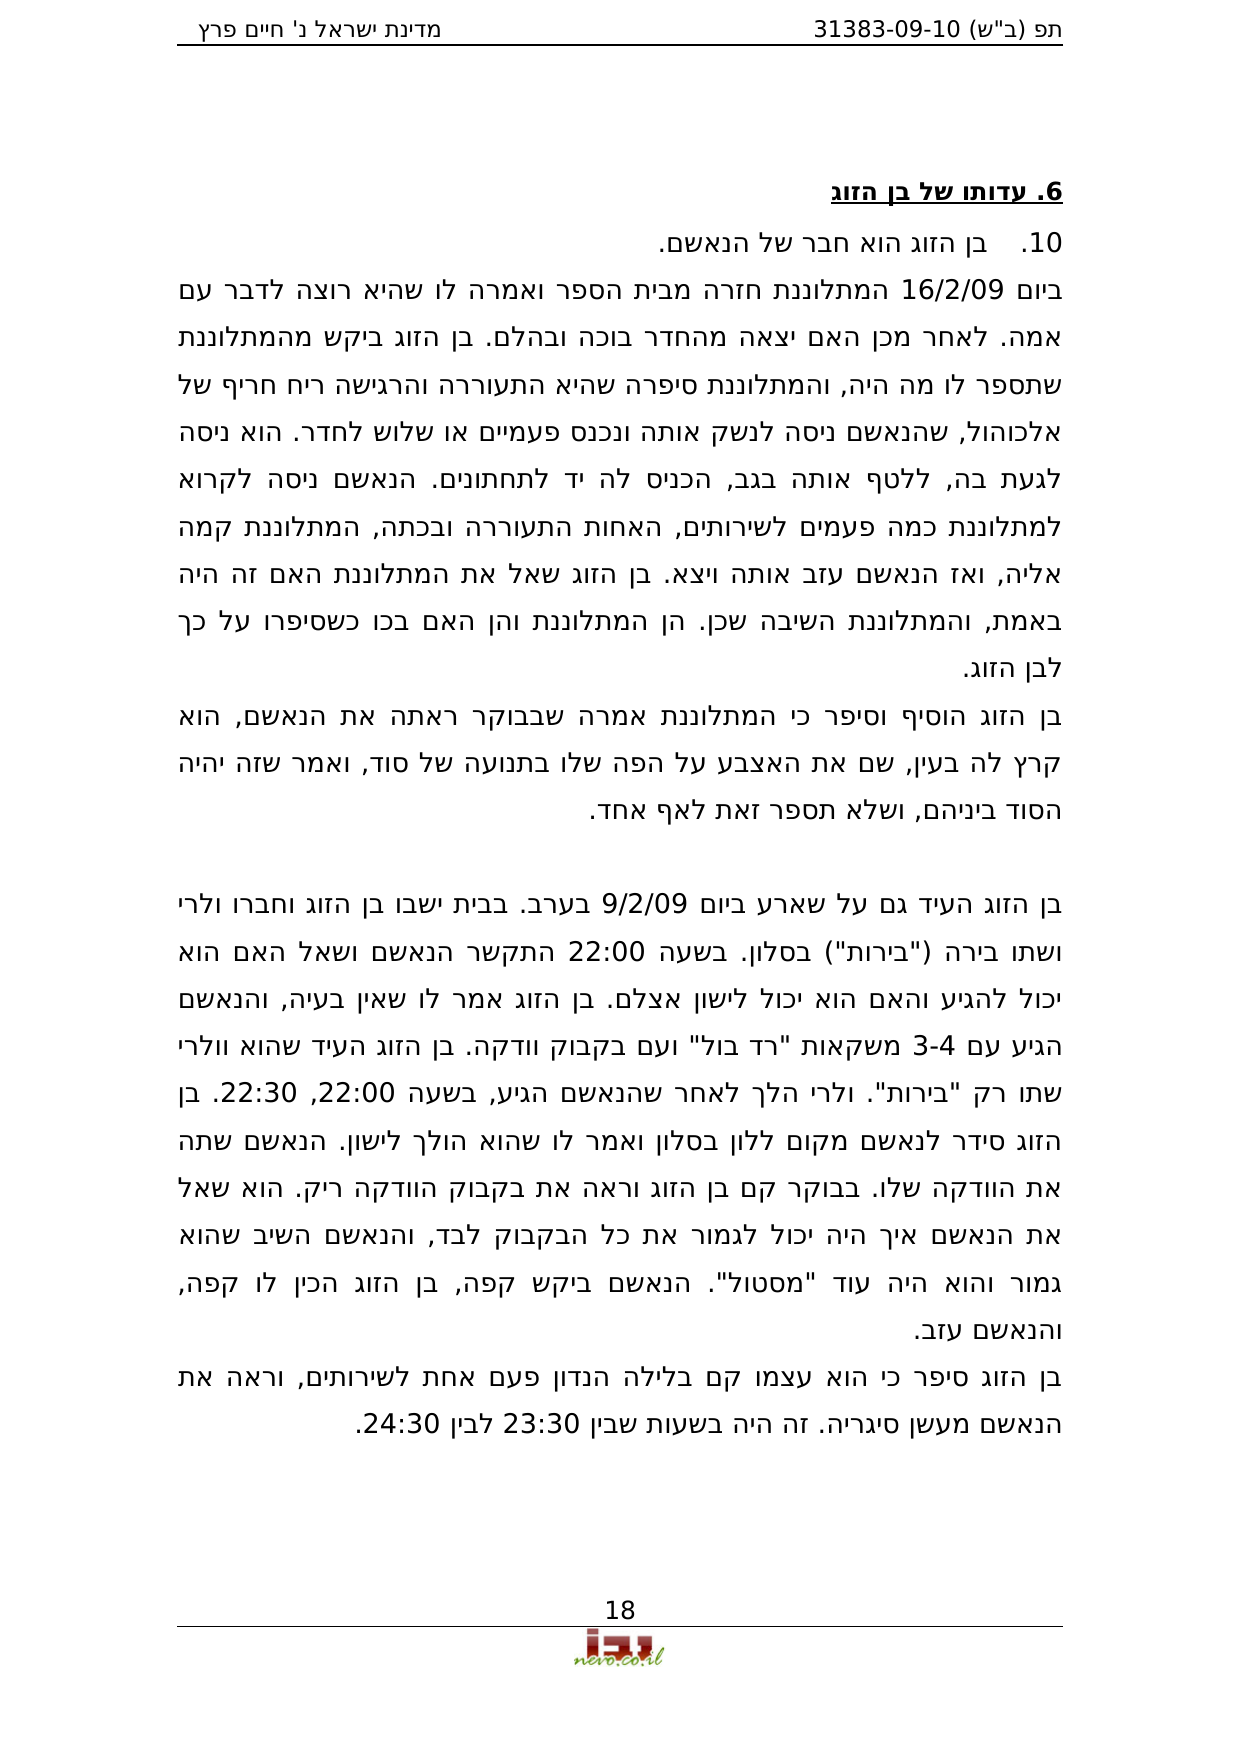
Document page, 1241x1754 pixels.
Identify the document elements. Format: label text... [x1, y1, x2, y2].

text ביום 16/2/09 המתלוננת חזרה מבית הספר ואמרה לו שהיא רוצה לדבר עם אמה. לאחר מכן האם יצאה מהחדר בוכה ובהלם. בן הזוג ביקש מהמתלוננת שתספר לו מה היה, והמתלוננת סיפרה שהיא התעוררה והרגישה ריח חריף של אלכוהול, שהנאשם ניסה לנשק אותה ונכנס פעמיים או שלוש לחדר. הוא ניסה לגעת בה, ללטף אותה בגב, הכניס לה יד לתחתונים. הנאשם ניסה לקרוא למתלוננת כמה פעמים לשירותים, האחות התעוררה ובכתה, המתלוננת קמה אליה, ואז הנאשם עזב אותה ויצא. בן הזוג שאל את המתלוננת האם זה היה באמת, והמתלוננת השיבה שכן. הן המתלוננת והן האם בכו כשסיפרו על כך לבן הזוג. [177, 274, 1063, 684]
text בן הזוג העיד גם על שארע ביום 9/2/09 בערב. בבית ישבו בן הזוג וחברו ולרי ושתו בירה ("בירות") בסלון. בשעה 22:00 התקשר הנאשם ושאל האם הוא יכול להגיע והאם הוא יכול לישון אצלם. בן הזוג אמר לו שאין בעיה, והנאשם הגיע עם 3-4 משקאות "רד בול" ועם בקבוק וודקה. בן הזוג העיד שהוא וולרי שתו רק "בירות". ולרי הלך לאחר שהנאשם הגיע, בשעה 22:00, 22:30. בן הזוג סידר לנאשם מקום ללון בסלון ואמר לו שהוא הולך לישון. הנאשם שתה את הוודקה שלו. בבוקר קם בן הזוג וראה את בקבוק הוודקה ריק. הוא שאל את הנאשם איך היה יכול לגמור את כל הבקבוק לבד, והנאשם השיב שהוא גמור והוא היה עוד "מסטול". הנאשם ביקש קפה, בן הזוג הכין לו קפה, והנאשם עזב. [177, 889, 1063, 1346]
text 6. עדותו של בן הזוג [177, 177, 1063, 206]
text בן הזוג הוסיף וסיפר כי המתלוננת אמרה שבבוקר ראתה את הנאשם, הוא קרץ לה בעין, שם את האצבע על הפה שלו בתנועה של סוד, ואמר שזה יהיה הסוד ביניהם, ושלא תספר זאת לאף אחד. [177, 700, 1063, 826]
picture [574, 1628, 666, 1667]
text בן הזוג סיפר כי הוא עצמו קם בלילה הנדון פעם אחת לשירותים, וראה את הנאשם מעשן סיגריה. זה היה בשעות שבין 23:30 לבין 24:30. [177, 1362, 1063, 1440]
text 10. בן הזוג הוא חבר של הנאשם. [177, 227, 1063, 259]
